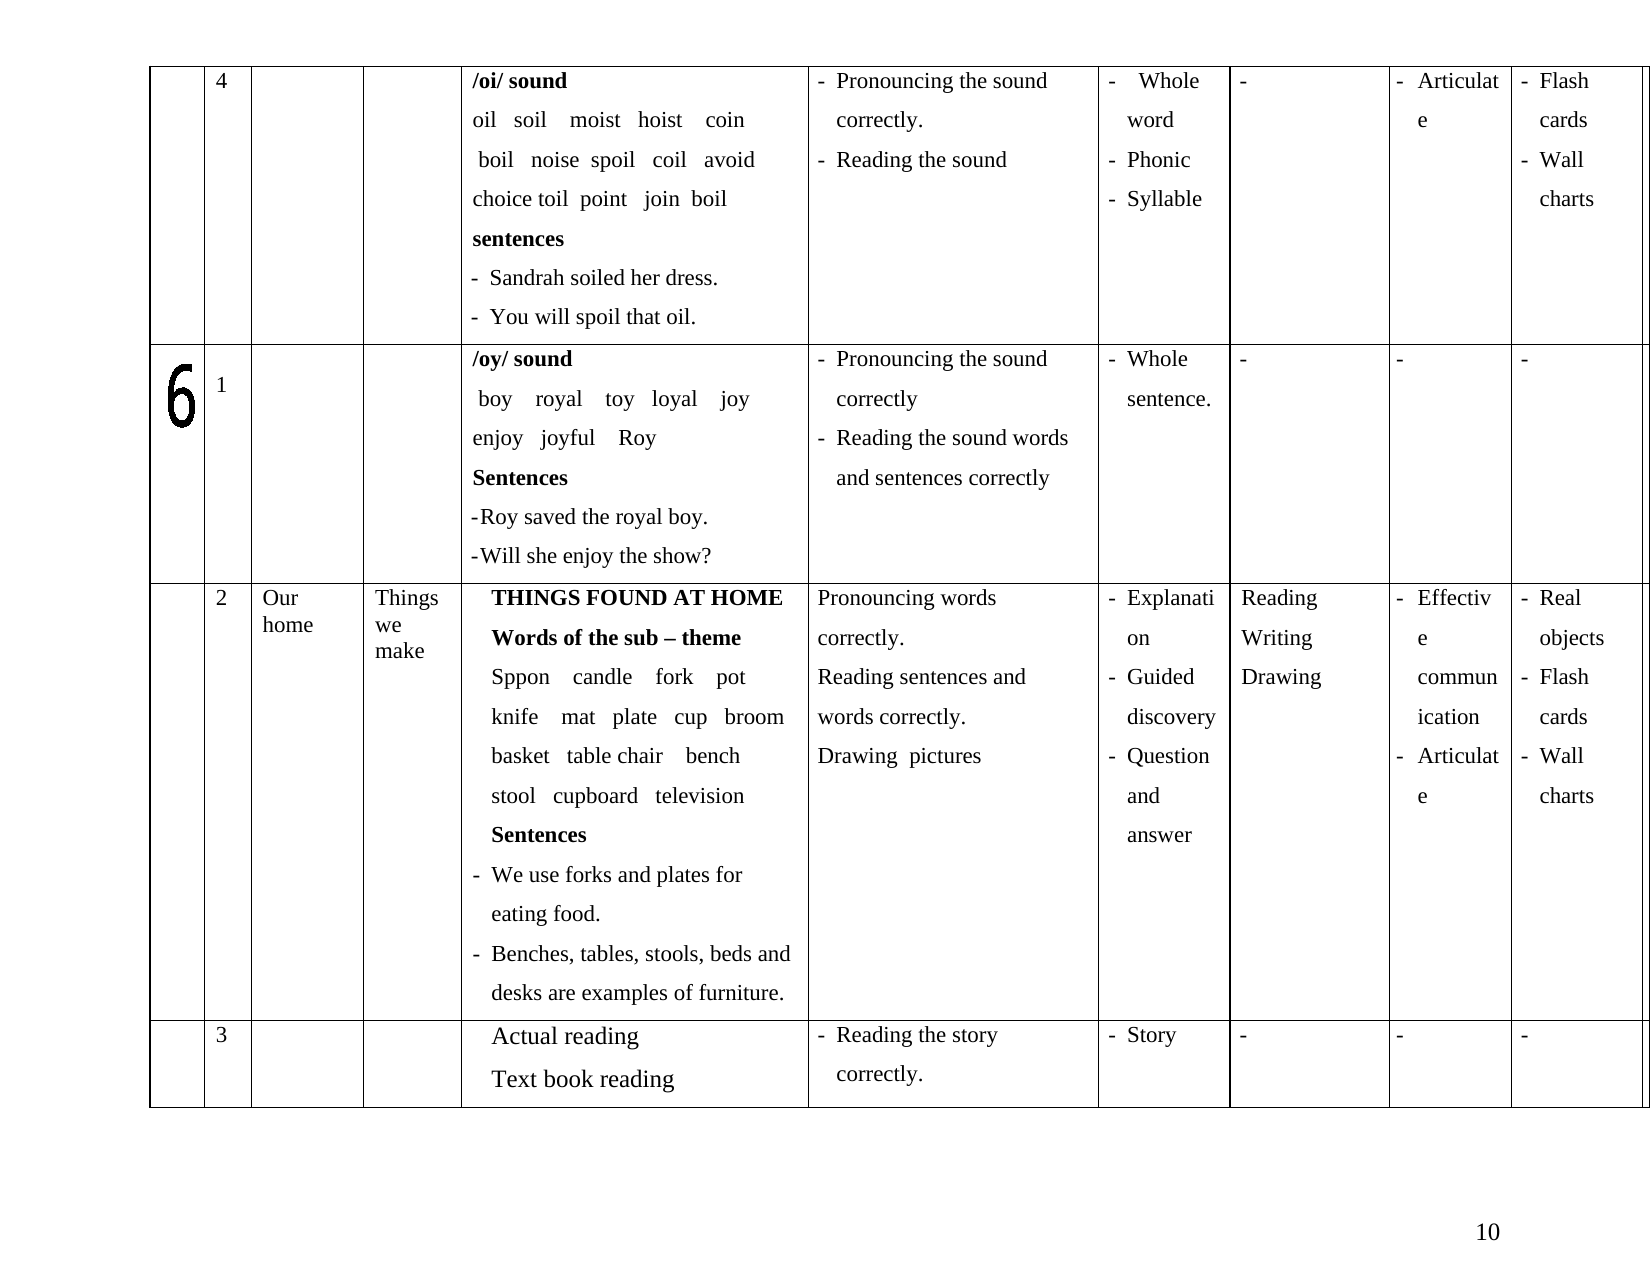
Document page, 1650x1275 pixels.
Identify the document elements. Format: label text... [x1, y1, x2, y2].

table_cell /oi/ sound oil soil moist hoist coin boil noise spoil coil avoid choice toil point join boil sentences Sandrah soiled her dress. You will spoil that oil. [462, 67, 808, 344]
table_cell Real objects Flash cards Wall charts [1512, 584, 1642, 1020]
table_cell 1 [205, 345, 251, 583]
table_cell [252, 67, 363, 344]
table_cell [364, 67, 461, 344]
table_cell Whole word Phonic Syllable [1099, 67, 1229, 344]
table_cell 3 [205, 1021, 251, 1107]
table_cell [1643, 584, 1649, 1020]
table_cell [809, 1021, 1098, 1107]
table_cell [252, 1021, 363, 1107]
table_cell Effective communication Articulate [1390, 584, 1511, 1020]
table_cell Things we make [364, 584, 461, 1020]
table_cell Explanation Guided discovery Question and answer [1099, 584, 1229, 1020]
table_cell [1231, 345, 1389, 583]
table_cell Reading Writing Drawing [1231, 584, 1389, 1020]
table_cell [151, 1021, 204, 1107]
table_cell [1390, 1021, 1511, 1107]
table_cell Whole sentence. [1099, 345, 1229, 583]
table_cell [1643, 1021, 1649, 1107]
table_cell [1643, 345, 1649, 583]
table_cell 2 [205, 584, 251, 1020]
table_cell Pronouncing words correctly. Reading sentences and words correctly. Drawing pictures [809, 584, 1098, 1020]
table_cell 4 [205, 67, 251, 344]
table_cell [364, 345, 461, 583]
table_cell Pronouncing the sound correctly. Reading the sound [809, 67, 1098, 344]
table_cell [151, 345, 204, 583]
table_cell THINGS FOUND AT HOME Words of the sub – theme Sppon candle fork pot knife mat plate cup broom basket table chair bench stool cupboard television Sentences We use forks and plates for eating food. Benches, tables, stools, beds and desks are examples of furniture. [462, 584, 808, 1020]
table_cell Pronouncing the sound correctly Reading the sound words and sentences correctly [809, 345, 1098, 583]
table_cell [462, 1021, 808, 1107]
table_cell [252, 345, 363, 583]
table_cell [1512, 345, 1642, 583]
table_cell [1643, 67, 1649, 344]
table_cell Flash cards Wall charts [1512, 67, 1642, 344]
table_cell /oy/ sound boy royal toy loyal joy enjoy joyful Roy Sentences Roy saved the royal boy. Will she enjoy the show? [462, 345, 808, 583]
table_cell Story [1099, 1021, 1229, 1107]
table_cell [1231, 67, 1389, 344]
table_cell [1231, 1021, 1389, 1107]
table_cell [1390, 345, 1511, 583]
table_cell [364, 1021, 461, 1107]
table_cell Articulate [1390, 67, 1511, 344]
table_cell [1512, 1021, 1642, 1107]
table_cell Our home [252, 584, 363, 1020]
table_cell [151, 584, 204, 1020]
table_cell [151, 67, 204, 344]
